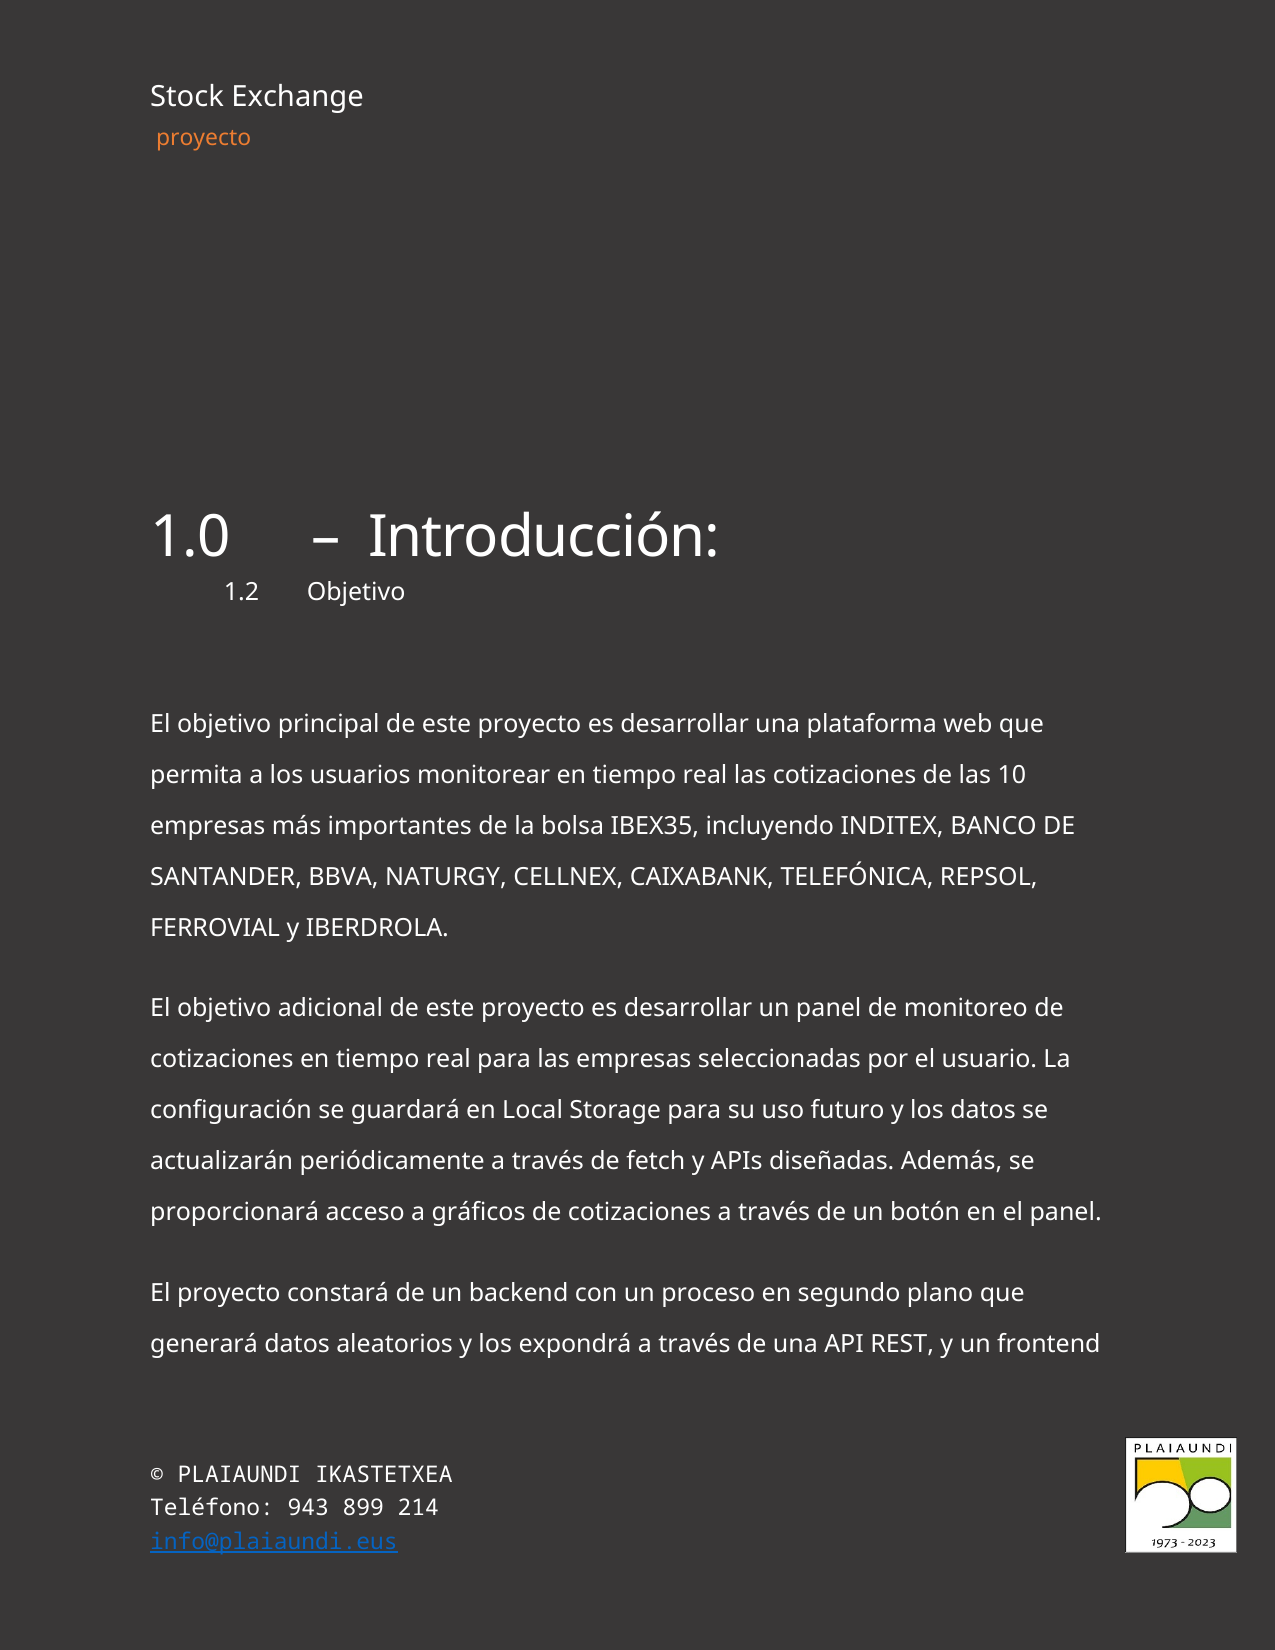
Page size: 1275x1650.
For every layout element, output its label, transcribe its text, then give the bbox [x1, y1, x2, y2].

text El objetivo adicional de este proyecto es desarrollar un panel de monitoreo de cotizaciones en tiempo real para las empresas seleccionadas por el usuario. La configuración se guardará en Local Storage para su uso futuro y los datos se actualizarán periódicamente a través de fetch y APIs diseñadas. Además, se proporcionará acceso a gráficos de cotizaciones a través de un botón en el panel. [150, 990, 1125, 1228]
title – Introducción: [150, 494, 1125, 574]
picture [1125, 1437, 1237, 1553]
list Objetivo [224, 574, 1125, 608]
text El objetivo principal de este proyecto es desarrollar una plataforma web que permita a los usuarios monitorear en tiempo real las cotizaciones de las 10 empresas más importantes de la bolsa IBEX35, incluyendo INDITEX, BANCO DE SANTANDER, BBVA, NATURGY, CELLNEX, CAIXABANK, TELEFÓNICA, REPSOL, FERROVIAL y IBERDROLA. [150, 706, 1125, 944]
